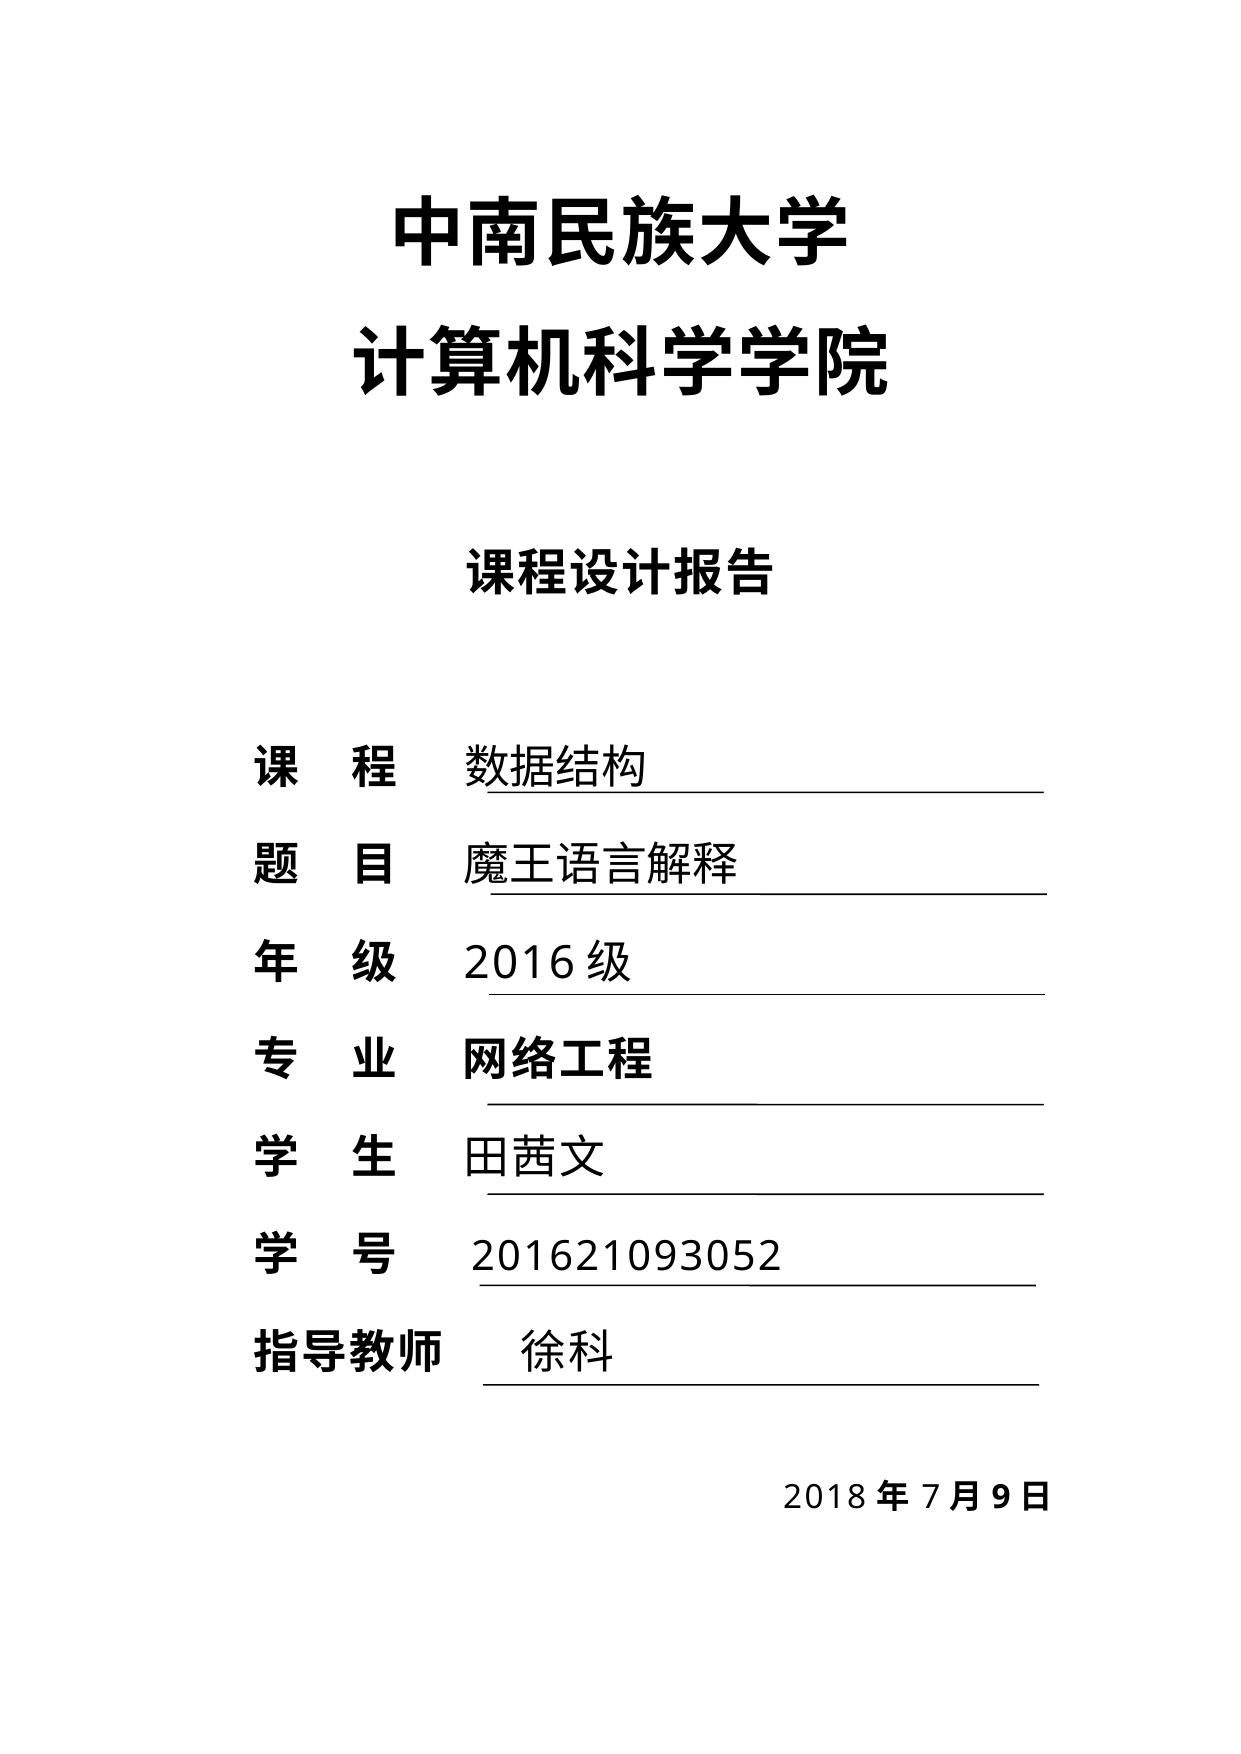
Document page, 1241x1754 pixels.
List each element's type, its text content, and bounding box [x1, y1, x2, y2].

text 课 程 数据结构 [253, 714, 1031, 812]
text 专 业 网络工程 [253, 1007, 1031, 1104]
text 题 目 魔王语言解释 [253, 812, 1031, 909]
text 学 号 201621093052 [253, 1202, 1031, 1299]
text 中南民族大学 [187, 162, 1053, 292]
text 学 生 田茜文 [253, 1104, 1031, 1202]
text 课程设计报告 [187, 519, 1053, 617]
text 指导教师 徐科 [253, 1299, 1031, 1397]
text 计算机科学学院 [187, 292, 1053, 422]
text 年 级 2016级 [253, 909, 1031, 1007]
text 2018年 7月9日 [187, 1462, 1053, 1527]
